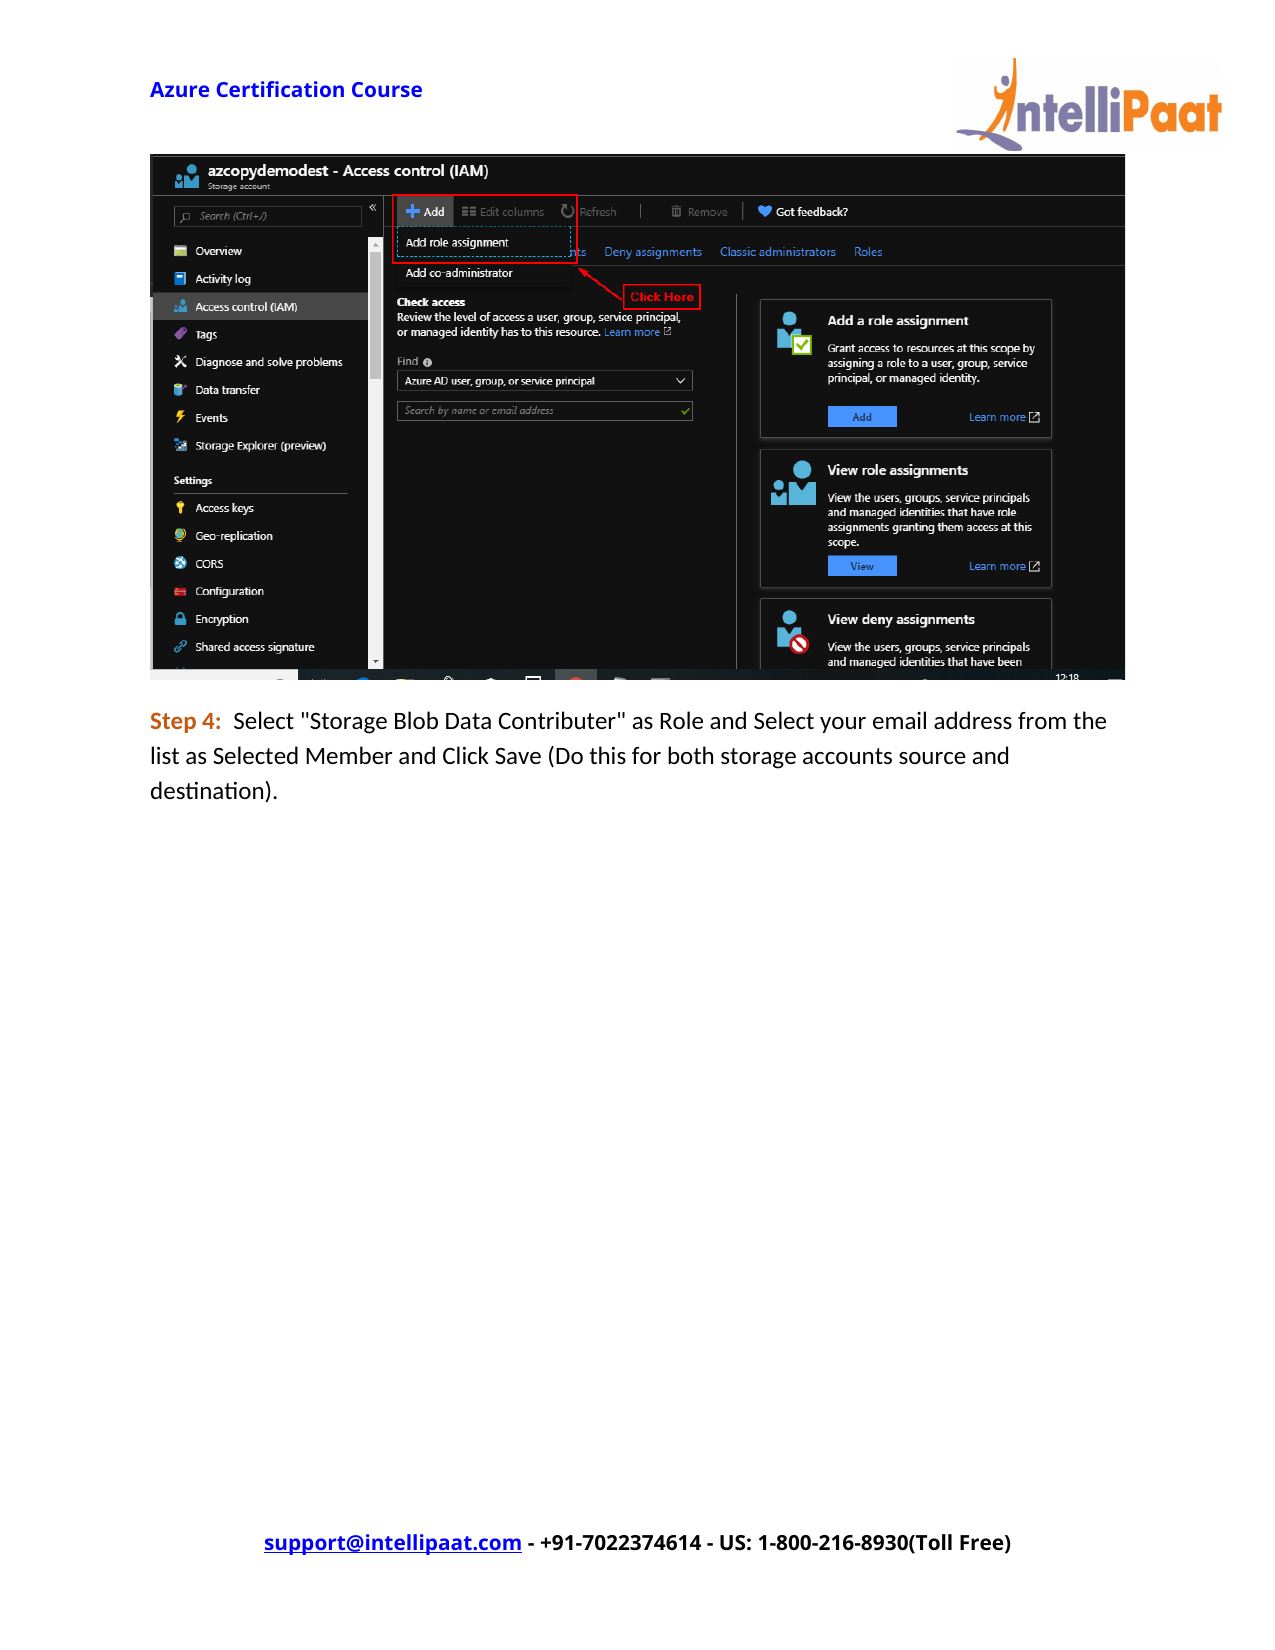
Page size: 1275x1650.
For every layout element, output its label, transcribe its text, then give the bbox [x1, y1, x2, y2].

picture [956, 58, 1222, 151]
text Step 4: Select "Storage Blob Data Contributer" as Role and Select your email address from the list as Selected Member and Click Save (Do this for both storage accounts source and destination). [150, 705, 1125, 806]
picture [150, 154, 1125, 680]
